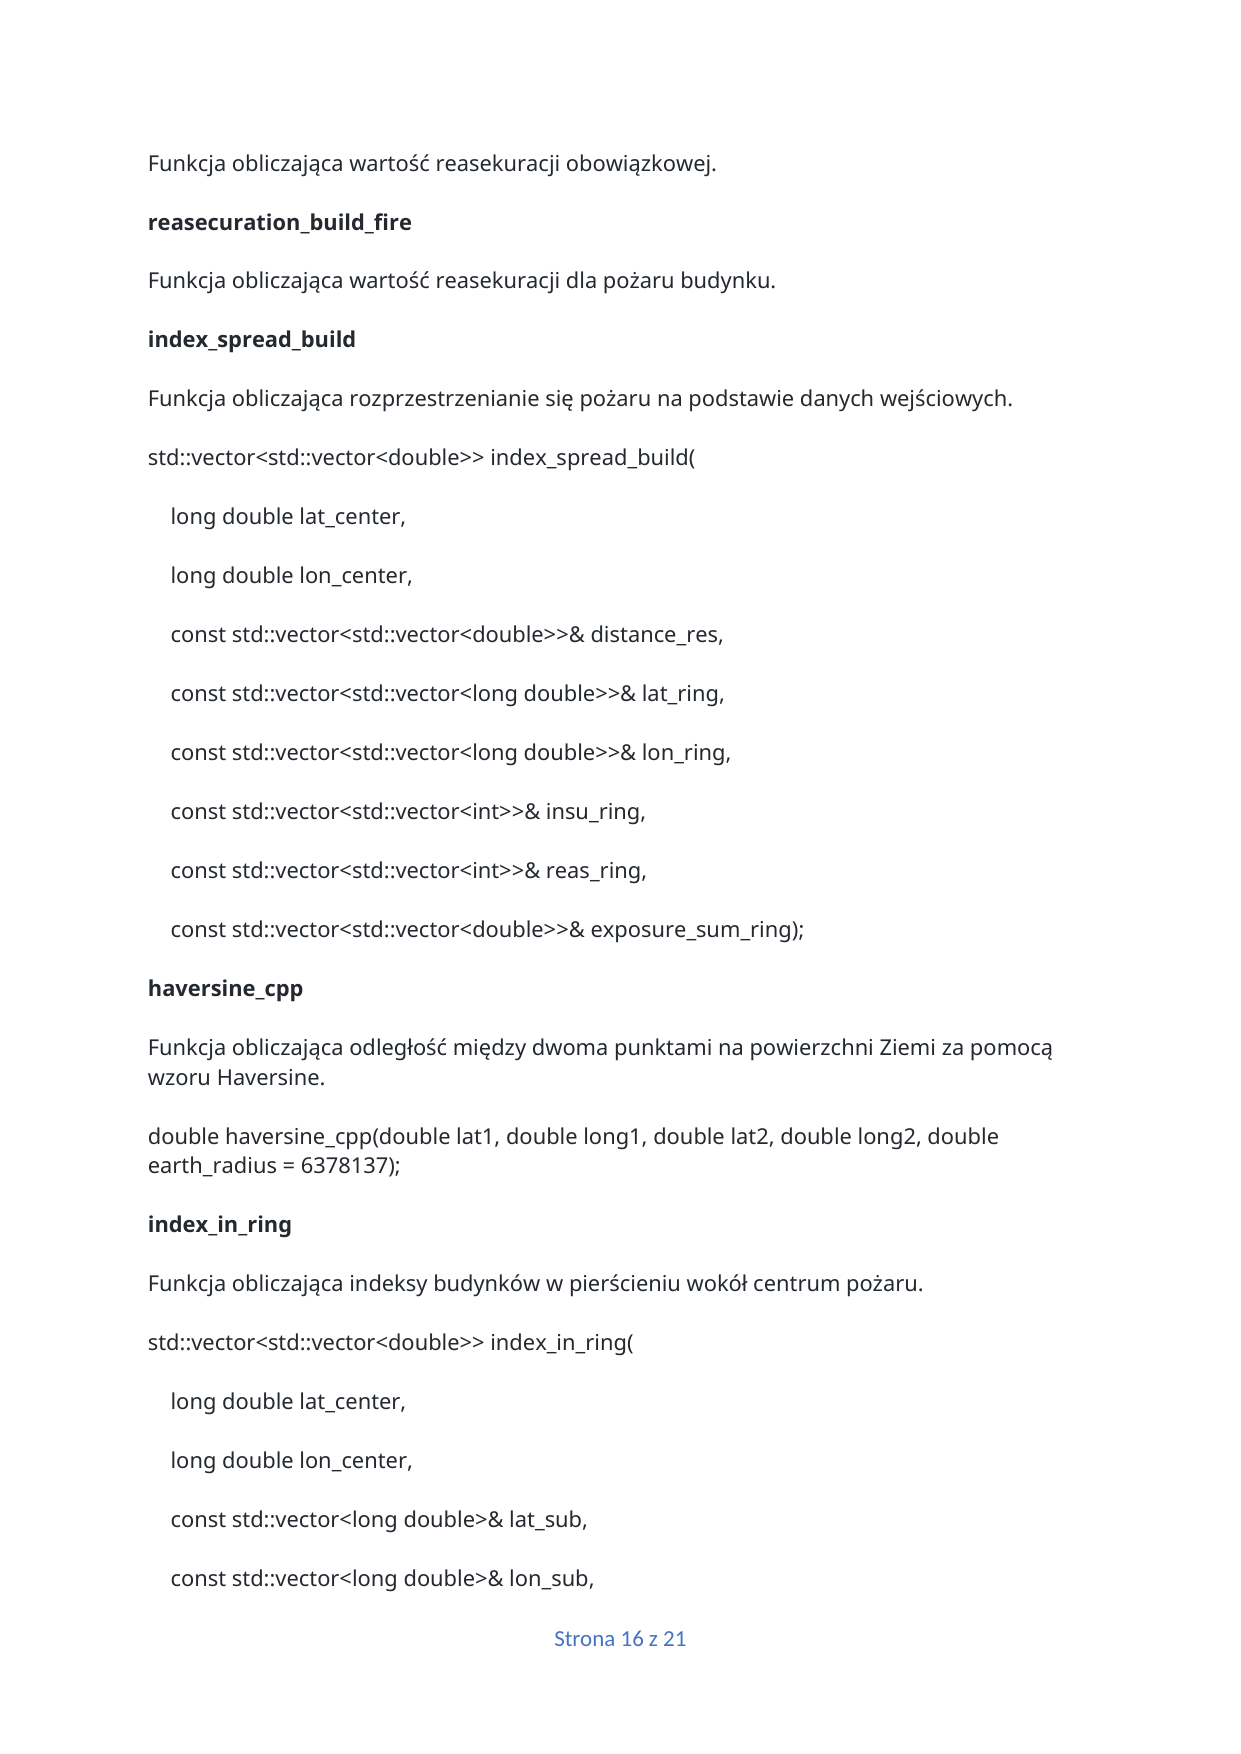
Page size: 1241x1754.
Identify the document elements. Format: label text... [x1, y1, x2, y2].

text Funkcja obliczająca wartość reasekuracji obowiązkowej. [148, 148, 1093, 177]
text const std::vector<std::vector<int>>& reas_ring, [148, 855, 1093, 885]
text const std::vector<std::vector<int>>& insu_ring, [148, 796, 1093, 826]
text long double lon_center, [148, 1445, 1093, 1475]
text Funkcja obliczająca rozprzestrzenianie się pożaru na podstawie danych wejściowych. [148, 383, 1093, 413]
text const std::vector<long double>& lat_sub, [148, 1504, 1093, 1534]
text Funkcja obliczająca wartość reasekuracji dla pożaru budynku. [148, 266, 1093, 295]
text std::vector<std::vector<double>> index_spread_build( [148, 442, 1093, 472]
text haversine_cpp [148, 973, 1093, 1003]
text const std::vector<long double>& lon_sub, [148, 1563, 1093, 1593]
text long double lon_center, [148, 560, 1093, 590]
text const std::vector<std::vector<double>>& exposure_sum_ring); [148, 914, 1093, 944]
text reasecuration_build_fire [148, 207, 1093, 236]
text index_in_ring [148, 1209, 1093, 1239]
text index_spread_build [148, 324, 1093, 354]
text Funkcja obliczająca odległość między dwoma punktami na powierzchni Ziemi za pomocą wzoru Haversine. [148, 1032, 1093, 1092]
text const std::vector<std::vector<long double>>& lat_ring, [148, 678, 1093, 708]
text const std::vector<std::vector<long double>>& lon_ring, [148, 737, 1093, 767]
text std::vector<std::vector<double>> index_in_ring( [148, 1327, 1093, 1357]
text long double lat_center, [148, 501, 1093, 531]
text Funkcja obliczająca indeksy budynków w pierścieniu wokół centrum pożaru. [148, 1268, 1093, 1298]
text long double lat_center, [148, 1386, 1093, 1416]
text double haversine_cpp(double lat1, double long1, double lat2, double long2, double earth_radius = 6378137); [148, 1121, 1093, 1180]
text const std::vector<std::vector<double>>& distance_res, [148, 619, 1093, 649]
